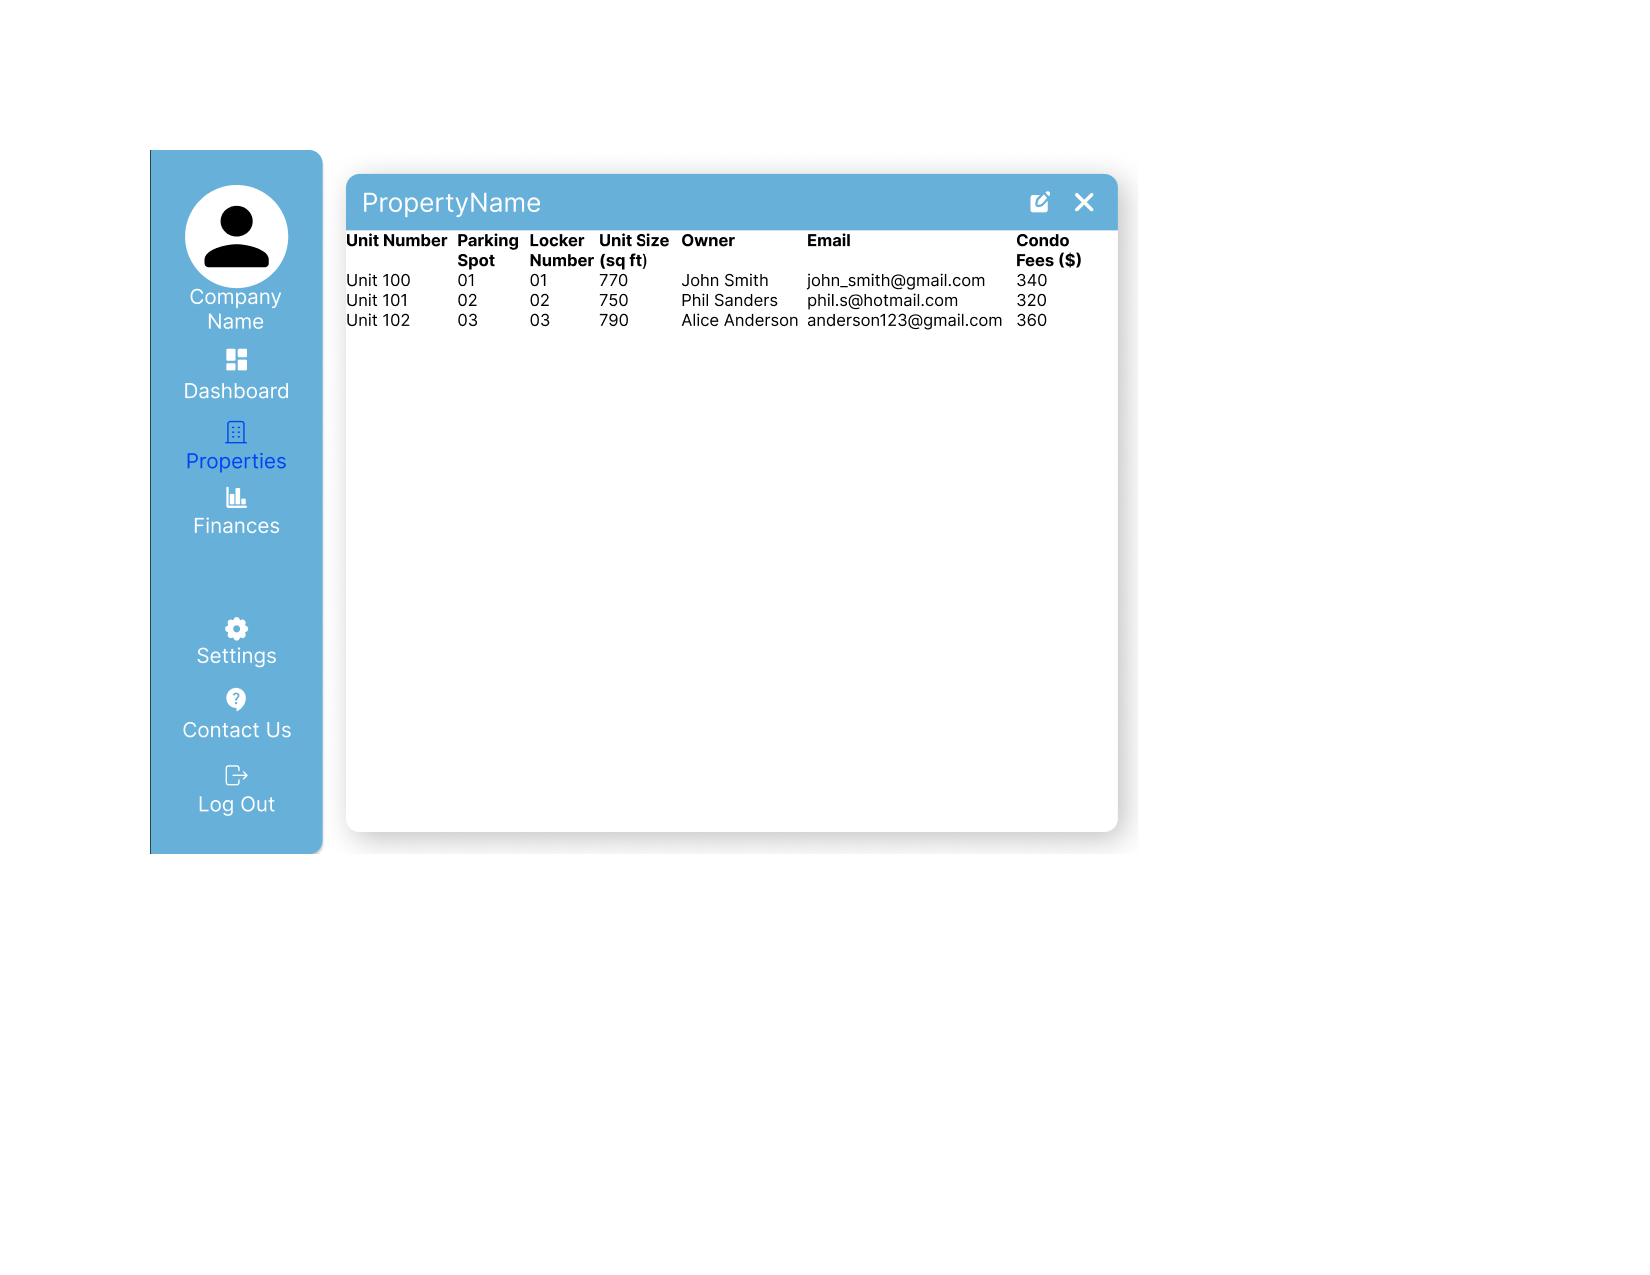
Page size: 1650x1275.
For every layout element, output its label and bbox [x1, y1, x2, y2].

picture [150, 150, 1139, 854]
